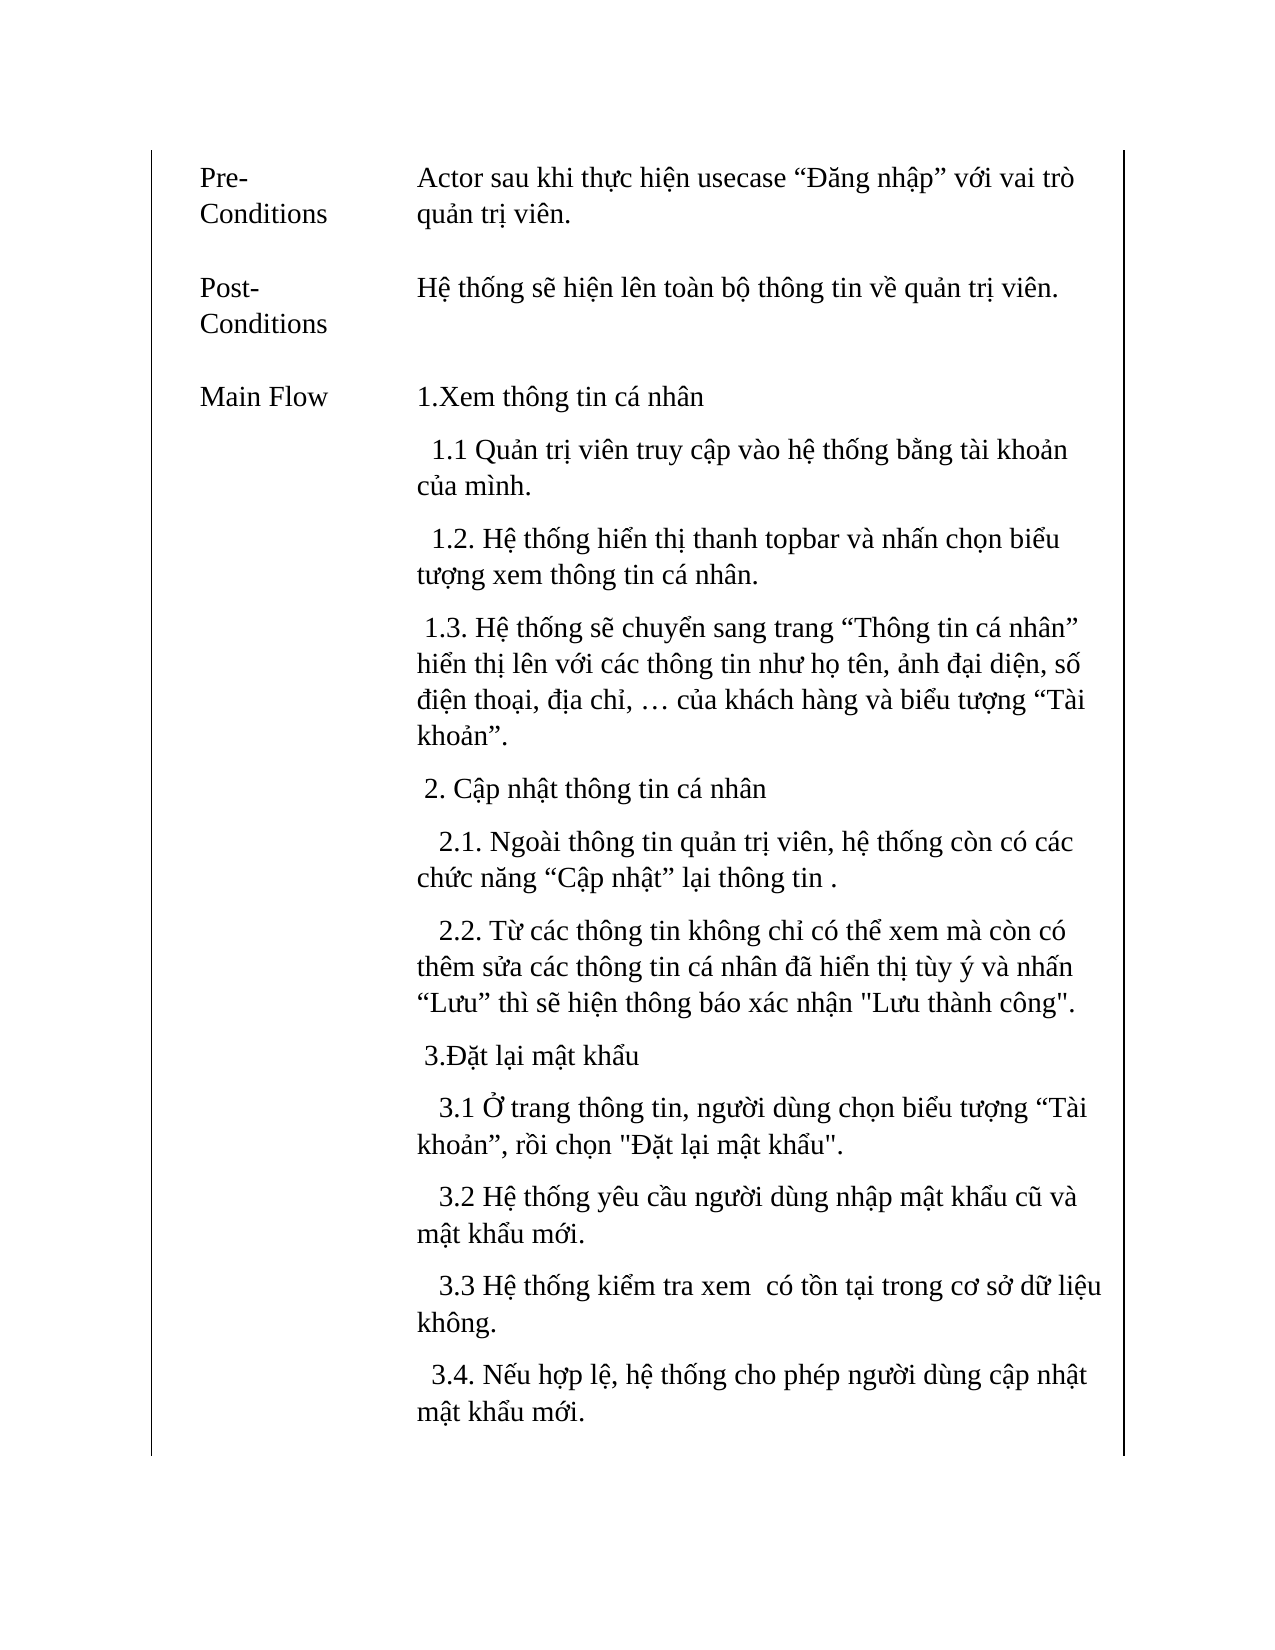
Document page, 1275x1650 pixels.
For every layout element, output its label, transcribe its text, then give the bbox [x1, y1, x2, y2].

table_cell Post-Conditions [152, 259, 369, 368]
table_cell Actor sau khi thực hiện usecase “Đăng nhập” với vai trò quản trị viên. [369, 150, 1123, 259]
table_cell Main Flow [152, 369, 369, 1456]
table_cell Pre-Conditions [152, 150, 369, 259]
table_cell Hệ thống sẽ hiện lên toàn bộ thông tin về quản trị viên. [369, 259, 1123, 368]
